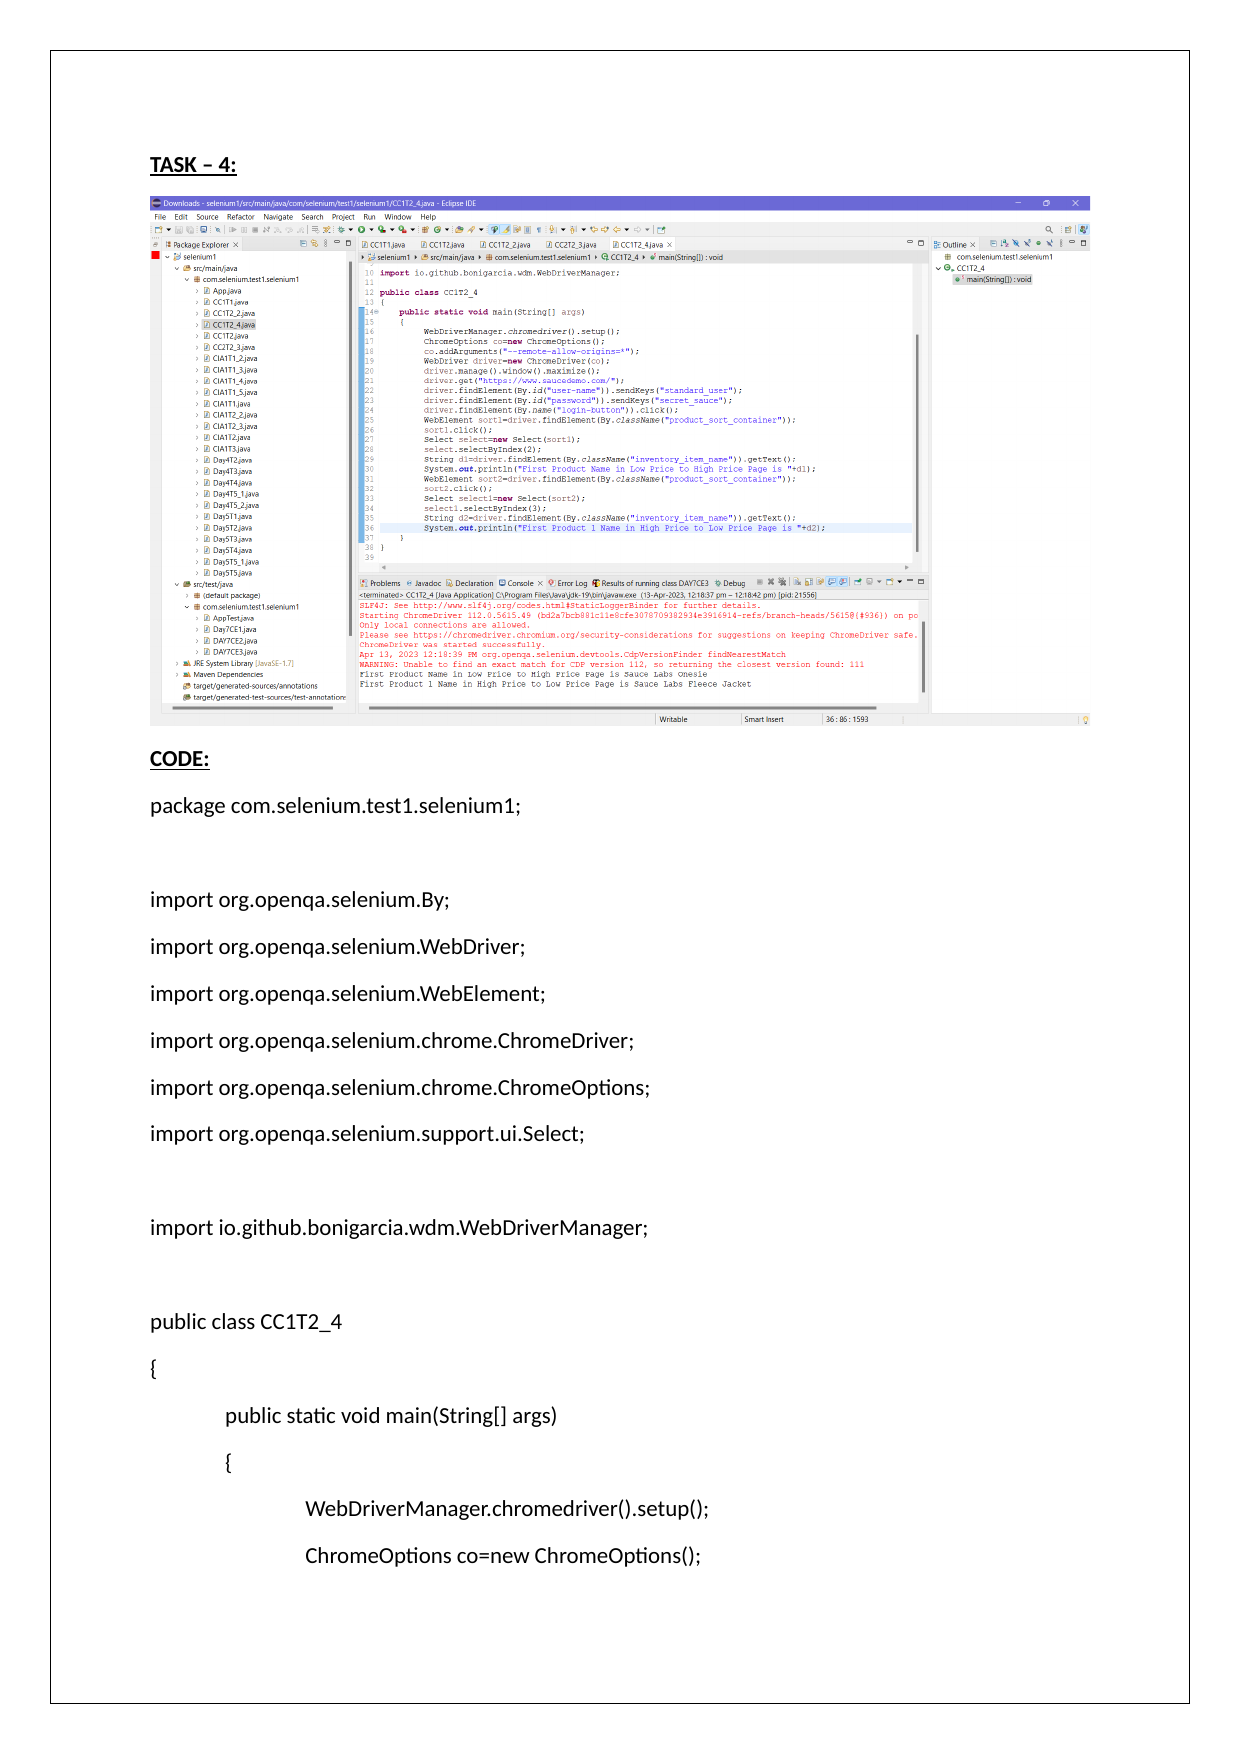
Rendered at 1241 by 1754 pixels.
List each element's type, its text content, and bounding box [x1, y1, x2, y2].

text import org.openqa.selenium.WebDriver; [150, 932, 1090, 960]
text import org.openqa.selenium.support.ui.Select; [150, 1119, 1090, 1148]
text public class CC1T2_4 [150, 1307, 1090, 1335]
text ChromeOptions co=new ChromeOptions(); [150, 1541, 1090, 1569]
text public static void main(String[] args) [150, 1401, 1090, 1429]
text import org.openqa.selenium.chrome.ChromeDriver; [150, 1026, 1090, 1054]
text import org.openqa.selenium.By; [150, 885, 1090, 913]
text { [150, 1448, 1090, 1476]
text CODE: [150, 744, 1090, 773]
text import org.openqa.selenium.WebElement; [150, 979, 1090, 1007]
text import io.github.bonigarcia.wdm.WebDriverManager; [150, 1213, 1090, 1241]
text import org.openqa.selenium.chrome.ChromeOptions; [150, 1073, 1090, 1101]
text TASK – 4: [150, 150, 1090, 178]
picture [150, 196, 1091, 726]
text package com.selenium.test1.selenium1; [150, 791, 1090, 819]
text WebDriverManager.chromedriver().setup(); [150, 1494, 1090, 1523]
text { [150, 1354, 1090, 1382]
